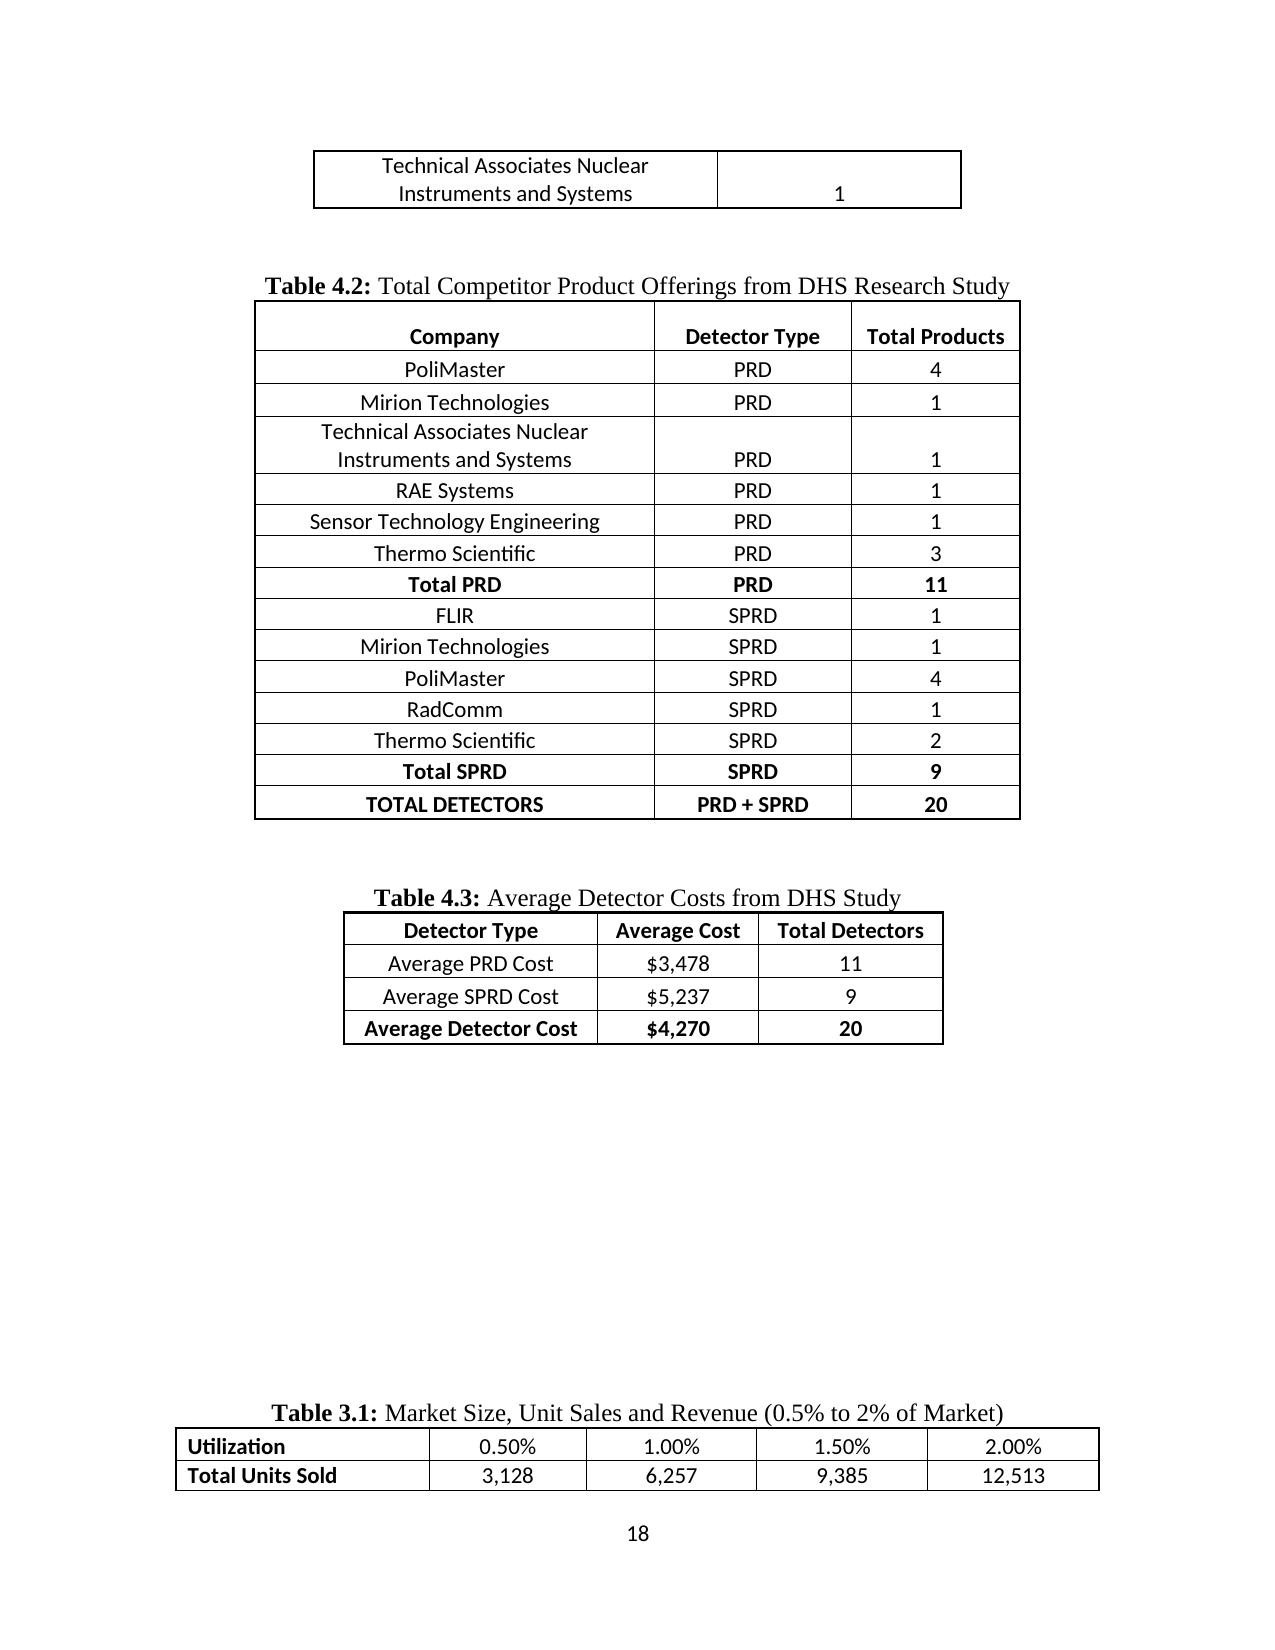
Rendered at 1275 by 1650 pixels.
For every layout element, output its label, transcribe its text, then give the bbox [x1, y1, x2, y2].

table_cell PRD [655, 384, 851, 416]
table_cell Mirion Technologies [256, 630, 654, 660]
table_cell SPRD [655, 724, 851, 754]
table_cell PRD [655, 505, 851, 535]
table_cell 9 [759, 978, 942, 1010]
table_cell $4,270 [598, 1011, 758, 1043]
table_cell Total SPRD [256, 755, 654, 785]
table_cell 20 [759, 1011, 942, 1043]
table_header Detector Type [655, 302, 851, 350]
table_cell SPRD [655, 755, 851, 785]
table_cell Average PRD Cost [345, 945, 597, 977]
table_cell Average SPRD Cost [345, 978, 597, 1010]
table_cell PoliMaster [256, 351, 654, 383]
table_cell PRD [655, 474, 851, 504]
table_cell SPRD [655, 661, 851, 692]
table_cell $3,478 [598, 945, 758, 977]
table_cell SPRD [655, 693, 851, 723]
table_cell FLIR [256, 599, 654, 629]
table_header 0.50% [430, 1429, 586, 1460]
table_cell 4 [852, 351, 1019, 383]
table_cell 11 [852, 568, 1019, 598]
table_header Utilization [177, 1429, 429, 1460]
table_cell PRD [655, 351, 851, 383]
table_cell SPRD [655, 630, 851, 660]
table_cell 1 [852, 599, 1019, 629]
table_cell 1 [718, 152, 960, 207]
text Table 4.2: Total Competitor Product Offerings from DHS Research Study [150, 271, 1125, 300]
table_cell Technical Associates Nuclear Instruments and Systems [256, 417, 654, 473]
table_cell 1 [852, 417, 1019, 473]
table_cell SPRD [655, 599, 851, 629]
table_cell PRD + SPRD [655, 786, 851, 818]
text Table 3.1: Market Size, Unit Sales and Revenue (0.5% to 2% of Market) [150, 1398, 1125, 1427]
table_cell TOTAL DETECTORS [256, 786, 654, 818]
table_header 1.00% [587, 1429, 756, 1460]
table_cell 4 [852, 661, 1019, 692]
table_cell 6,257 [587, 1461, 756, 1489]
table_cell 9 [852, 755, 1019, 785]
table_cell Technical Associates Nuclear Instruments and Systems [315, 152, 717, 207]
table_cell 3,128 [430, 1461, 586, 1489]
table_header Total Detectors [759, 914, 942, 944]
table_header 2.00% [928, 1429, 1098, 1460]
table_header 1.50% [757, 1429, 927, 1460]
table_cell Total Units Sold [177, 1461, 429, 1489]
table_cell Thermo Scientific [256, 724, 654, 754]
table_cell 9,385 [757, 1461, 927, 1489]
table_cell Sensor Technology Engineering [256, 505, 654, 535]
table_cell 3 [852, 536, 1019, 567]
table_cell 20 [852, 786, 1019, 818]
table_header Detector Type [345, 914, 597, 944]
table_cell Average Detector Cost [345, 1011, 597, 1043]
table_cell PRD [655, 568, 851, 598]
table_cell Mirion Technologies [256, 384, 654, 416]
table_cell Total PRD [256, 568, 654, 598]
table_cell RAE Systems [256, 474, 654, 504]
table_cell 1 [852, 505, 1019, 535]
table_cell $5,237 [598, 978, 758, 1010]
text Table 4.3: Average Detector Costs from DHS Study [150, 883, 1125, 911]
table_cell 11 [759, 945, 942, 977]
table_cell 2 [852, 724, 1019, 754]
table_header Average Cost [598, 914, 758, 944]
table_cell PoliMaster [256, 661, 654, 692]
table_cell PRD [655, 536, 851, 567]
table_cell 1 [852, 384, 1019, 416]
table_cell 1 [852, 630, 1019, 660]
table_cell RadComm [256, 693, 654, 723]
table_cell 12,513 [928, 1461, 1098, 1489]
table_cell Thermo Scientific [256, 536, 654, 567]
table_cell 1 [852, 693, 1019, 723]
table_cell 1 [852, 474, 1019, 504]
table_header Total Products [852, 302, 1019, 350]
table_header Company [256, 302, 654, 350]
table_cell PRD [655, 417, 851, 473]
